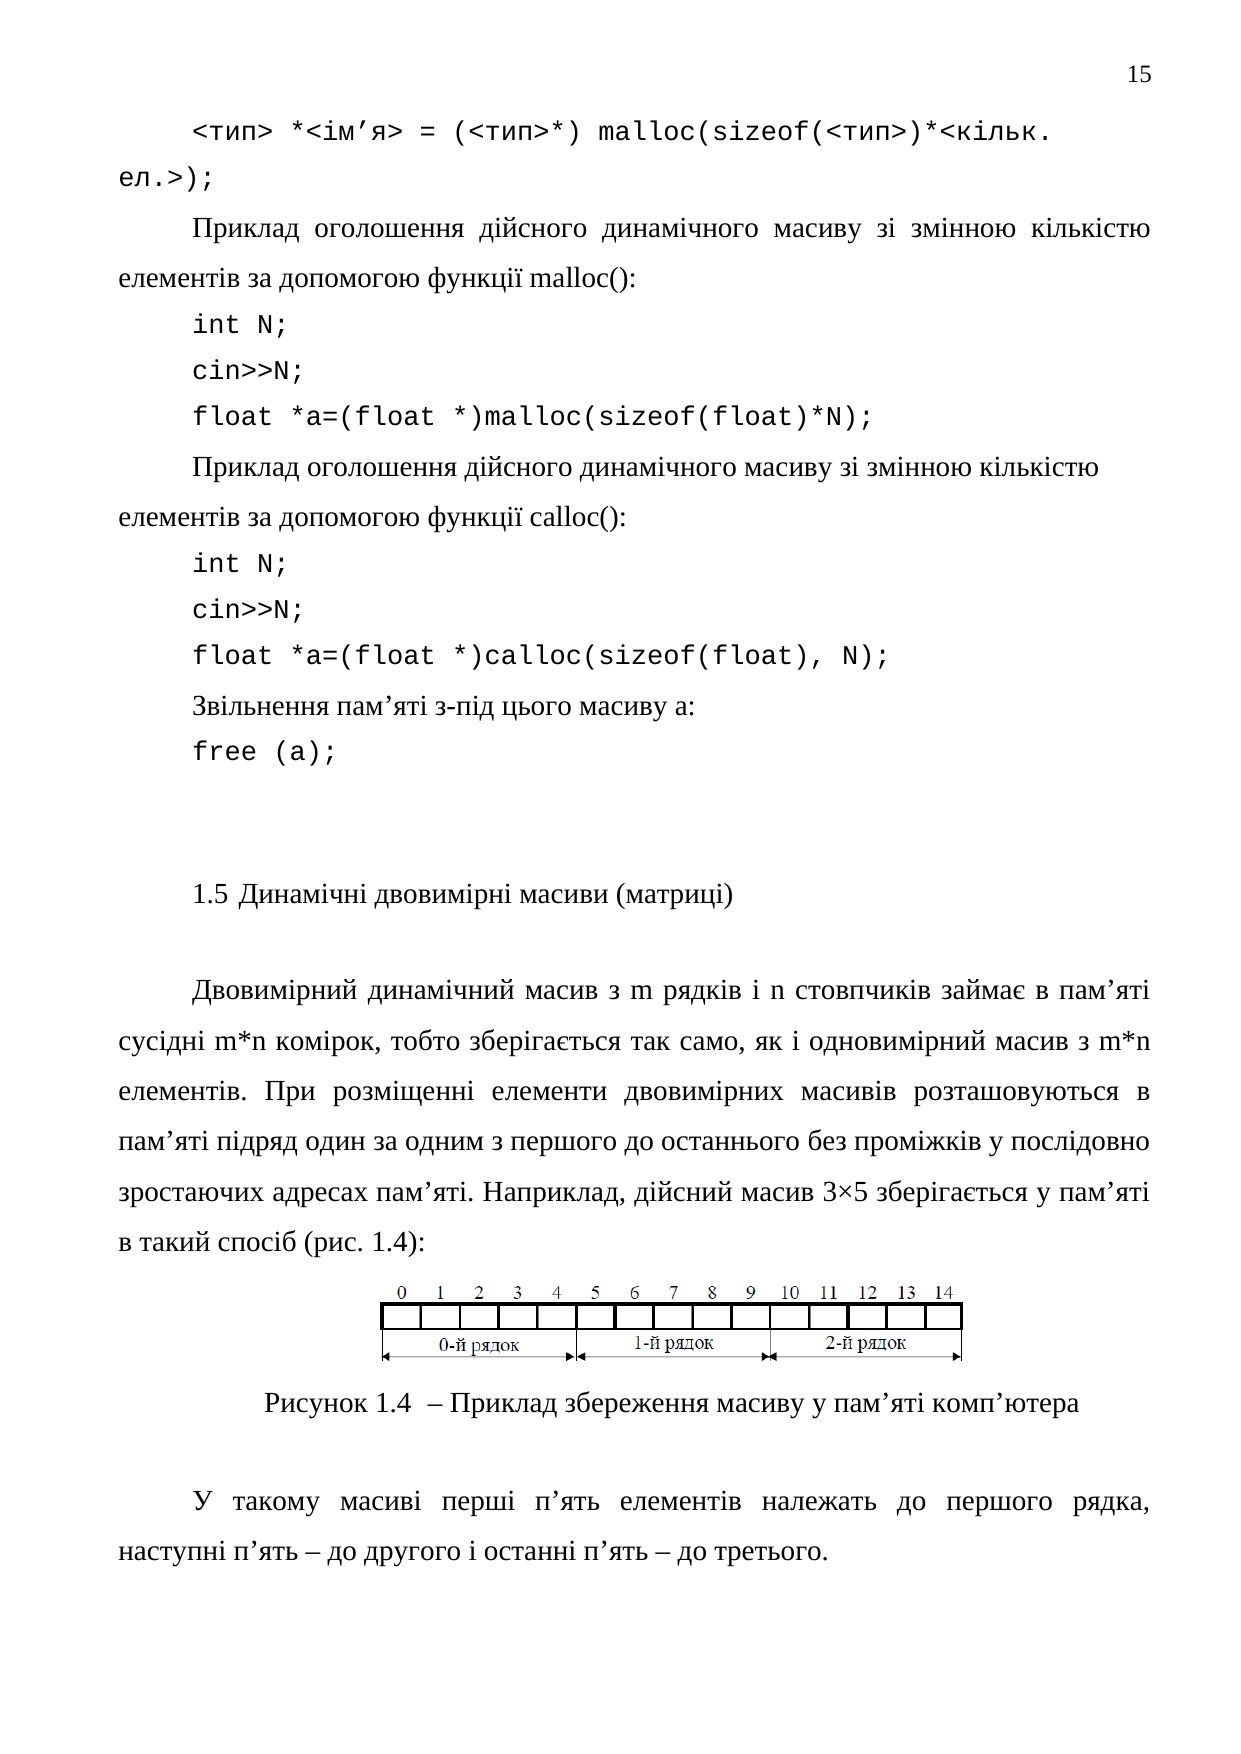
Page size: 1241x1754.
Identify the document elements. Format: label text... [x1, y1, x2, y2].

text float *a=(float *)malloc(sizeof(float)*N); [118, 403, 1152, 434]
text Приклад оголошення дійсного динамічного масиву зі змінною кількістю [118, 449, 1152, 482]
text int N; [118, 311, 1152, 342]
text float *a=(float *)calloc(sizeof(float), N); [118, 642, 1152, 672]
text cin>>N; [118, 357, 1152, 388]
text int N; [118, 549, 1152, 580]
text Звільнення пам’яті з-під цього масиву a: [118, 688, 1152, 721]
text У такому масиві перші п’ять елементів належать до першого рядка, наступні п’ять – до другого і останні п’ять – до третього. [118, 1483, 1152, 1567]
picture [373, 1274, 970, 1372]
text Рисунок 1.4 – Приклад збереження масиву у пам’яті комп’ютера [118, 1385, 1152, 1419]
text елементів за допомогою функції calloc(): [118, 499, 1152, 533]
list Динамічні двовимірні масиви (матриці) [192, 876, 1152, 910]
text cin>>N; [118, 596, 1152, 626]
text free (a); [118, 738, 1152, 769]
text Приклад оголошення дійсного динамічного масиву зі змінною кількістю елементів за допомогою функції malloc(): [118, 210, 1152, 294]
text <тип> *<ім’я> = (<тип>*) malloc(sizeof(<тип>)*<кільк. ел.>); [118, 118, 1152, 195]
text Двовимірний динамічний масив з m рядків і n стовпчиків займає в пам’яті сусідні m*n комірок, тобто зберігається так само, як і одновимірний масив з m*n елементів. При розміщенні елементи двовимірних масивів розташовуються в пам’яті підряд один за одним з першого до останнього без проміжків у послідовно зростаючих адресах пам’яті. Наприклад, дійсний масив 3×5 зберігається у пам’яті в такий спосіб (рис. 1.4): [118, 972, 1152, 1258]
